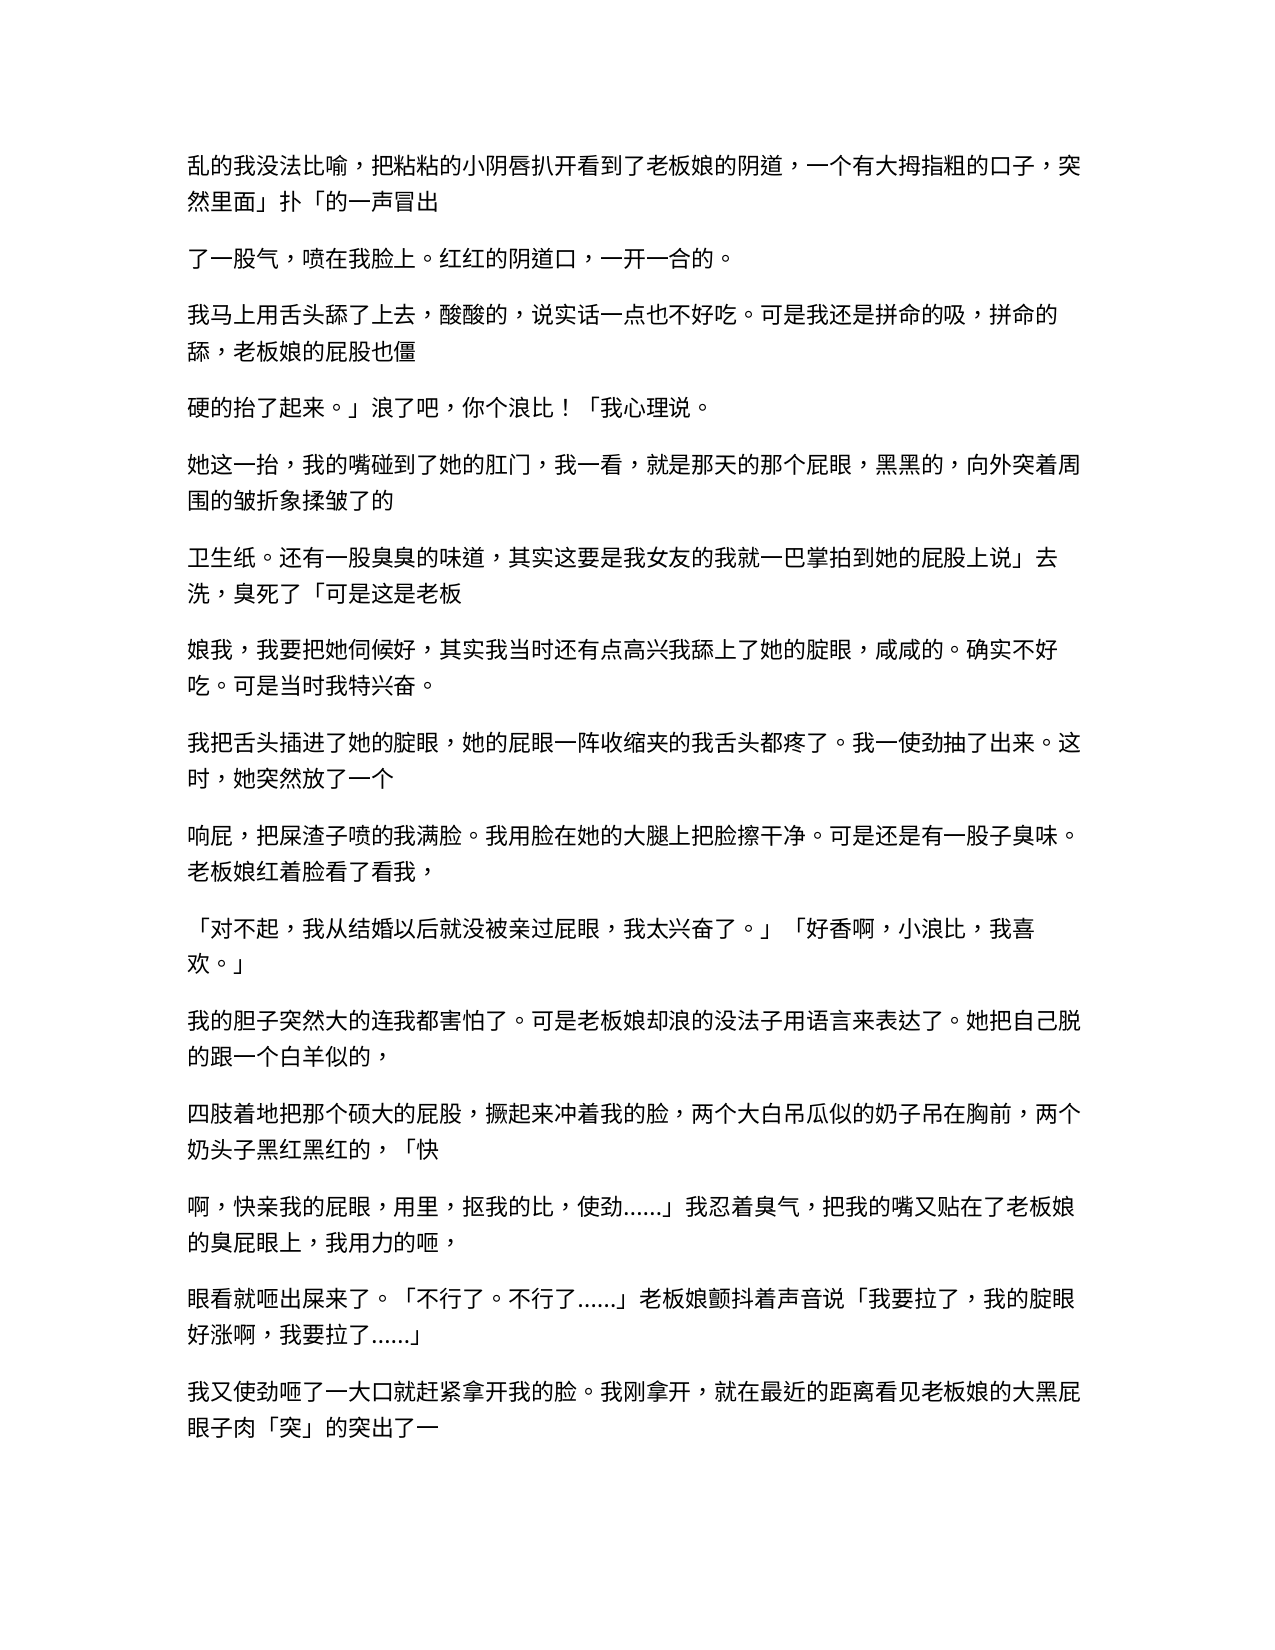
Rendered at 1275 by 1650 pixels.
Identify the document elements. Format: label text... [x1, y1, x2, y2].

text 「对不起，我从结婚以后就没被亲过屁眼，我太兴奋了。」「好香啊，小浪比，我喜欢。」 [187, 912, 1087, 980]
text 卫生纸。还有一股臭臭的味道，其实这要是我女友的我就一巴掌拍到她的屁股上说」去洗，臭死了「可是这是老板 [187, 542, 1087, 609]
text 四肢着地把那个硕大的屁股，撅起来冲着我的脸，两个大白吊瓜似的奶子吊在胸前，两个奶头子黑红黑红的，「快 [187, 1098, 1087, 1165]
text 我的胆子突然大的连我都害怕了。可是老板娘却浪的没法子用语言来表达了。她把自己脱的跟一个白羊似的， [187, 1005, 1087, 1072]
text 眼看就咂出屎来了。「不行了。不行了……」老板娘颤抖着声音说「我要拉了，我的腚眼好涨啊，我要拉了……」 [187, 1283, 1087, 1351]
text 我把舌头插进了她的腚眼，她的屁眼一阵收缩夹的我舌头都疼了。我一使劲抽了出来。这时，她突然放了一个 [187, 727, 1087, 794]
text 啊，快亲我的屁眼，用里，抠我的比，使劲……」我忍着臭气，把我的嘴又贴在了老板娘的臭屁眼上，我用力的咂， [187, 1191, 1087, 1258]
text 她这一抬，我的嘴碰到了她的肛门，我一看，就是那天的那个屁眼，黑黑的，向外突着周围的皱折象揉皱了的 [187, 449, 1087, 516]
text 我又使劲咂了一大口就赶紧拿开我的脸。我刚拿开，就在最近的距离看见老板娘的大黑屁眼子肉「突」的突出了一 [187, 1376, 1087, 1443]
text 乱的我没法比喻，把粘粘的小阴唇扒开看到了老板娘的阴道，一个有大拇指粗的口子，突然里面」扑「的一声冒出 [187, 150, 1087, 217]
text 娘我，我要把她伺候好，其实我当时还有点高兴我舔上了她的腚眼，咸咸的。确实不好吃。可是当时我特兴奋。 [187, 634, 1087, 702]
text 响屁，把屎渣子喷的我满脸。我用脸在她的大腿上把脸擦干净。可是还是有一股子臭味。老板娘红着脸看了看我， [187, 820, 1087, 887]
text 我马上用舌头舔了上去，酸酸的，说实话一点也不好吃。可是我还是拼命的吸，拼命的舔，老板娘的屁股也僵 [187, 299, 1087, 367]
text 了一股气，喷在我脸上。红红的阴道口，一开一合的。 [187, 243, 1087, 274]
text 硬的抬了起来。」浪了吧，你个浪比！「我心理说。 [187, 392, 1087, 423]
